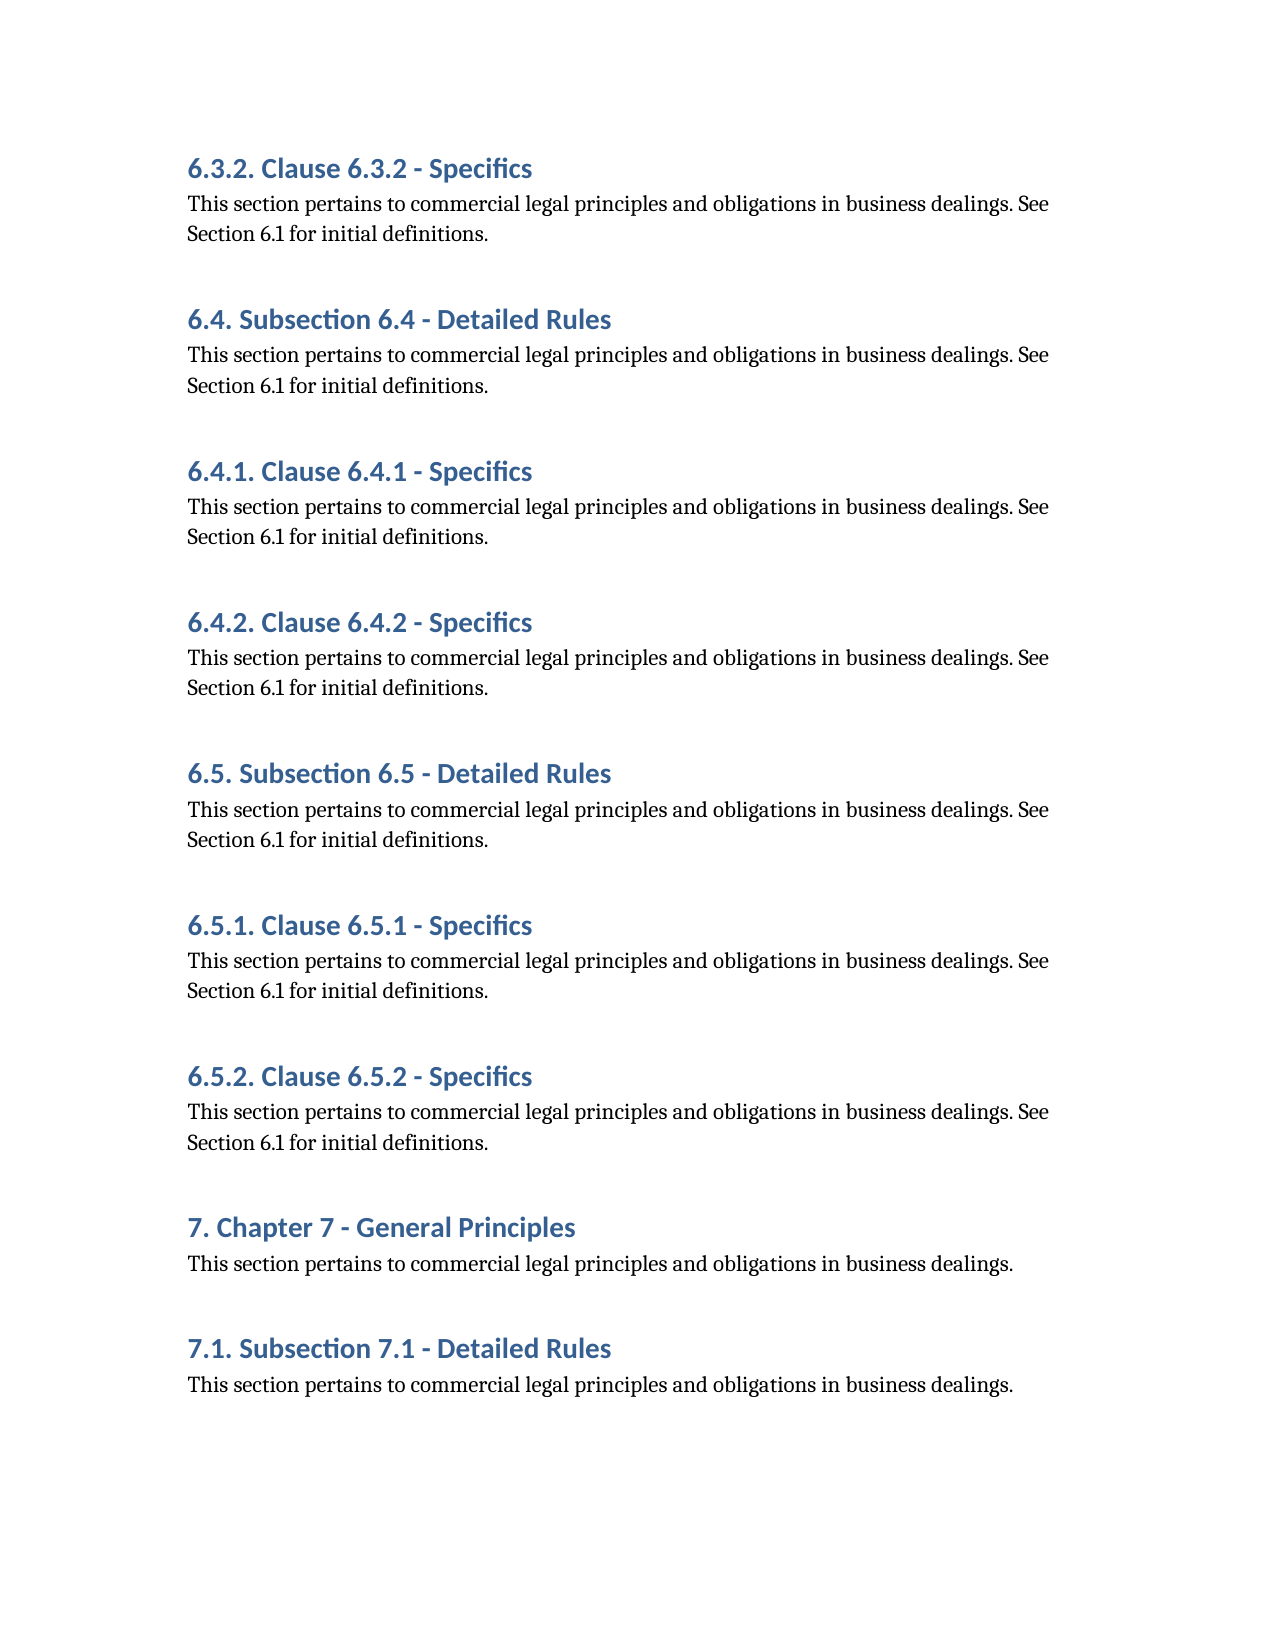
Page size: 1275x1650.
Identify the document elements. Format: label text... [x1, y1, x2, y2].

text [187, 191, 1087, 247]
subtitle 6.5.2. Clause 6.5.2 - Specifics [187, 1058, 1087, 1094]
text This section pertains to commercial legal principles and obligations in business dealings. See Section 6.1 for initial definitions. [187, 494, 1087, 550]
text This section pertains to commercial legal principles and obligations in business dealings. See Section 6.1 for initial definitions. [187, 1099, 1087, 1156]
subtitle 6.5.1. Clause 6.5.1 - Specifics [187, 907, 1087, 942]
subtitle 6.4.2. Clause 6.4.2 - Specifics [187, 604, 1087, 640]
text This section pertains to commercial legal principles and obligations in business dealings. See Section 6.1 for initial definitions. [187, 796, 1087, 853]
subtitle 6.4.1. Clause 6.4.1 - Specifics [187, 453, 1087, 488]
subtitle 6.4. Subsection 6.4 - Detailed Rules [187, 301, 1087, 337]
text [187, 1250, 1087, 1277]
text This section pertains to commercial legal principles and obligations in business dealings. See Section 6.1 for initial definitions. [187, 948, 1087, 1004]
subtitle 6.5. Subsection 6.5 - Detailed Rules [187, 755, 1087, 791]
subtitle 7. Chapter 7 - General Principles [187, 1209, 1087, 1245]
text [187, 1372, 1087, 1398]
subtitle 7.1. Subsection 7.1 - Detailed Rules [187, 1331, 1087, 1366]
subtitle 6.3.2. Clause 6.3.2 - Specifics [187, 150, 1087, 186]
text This section pertains to commercial legal principles and obligations in business dealings. See Section 6.1 for initial definitions. [187, 342, 1087, 399]
text This section pertains to commercial legal principles and obligations in business dealings. See Section 6.1 for initial definitions. [187, 645, 1087, 702]
